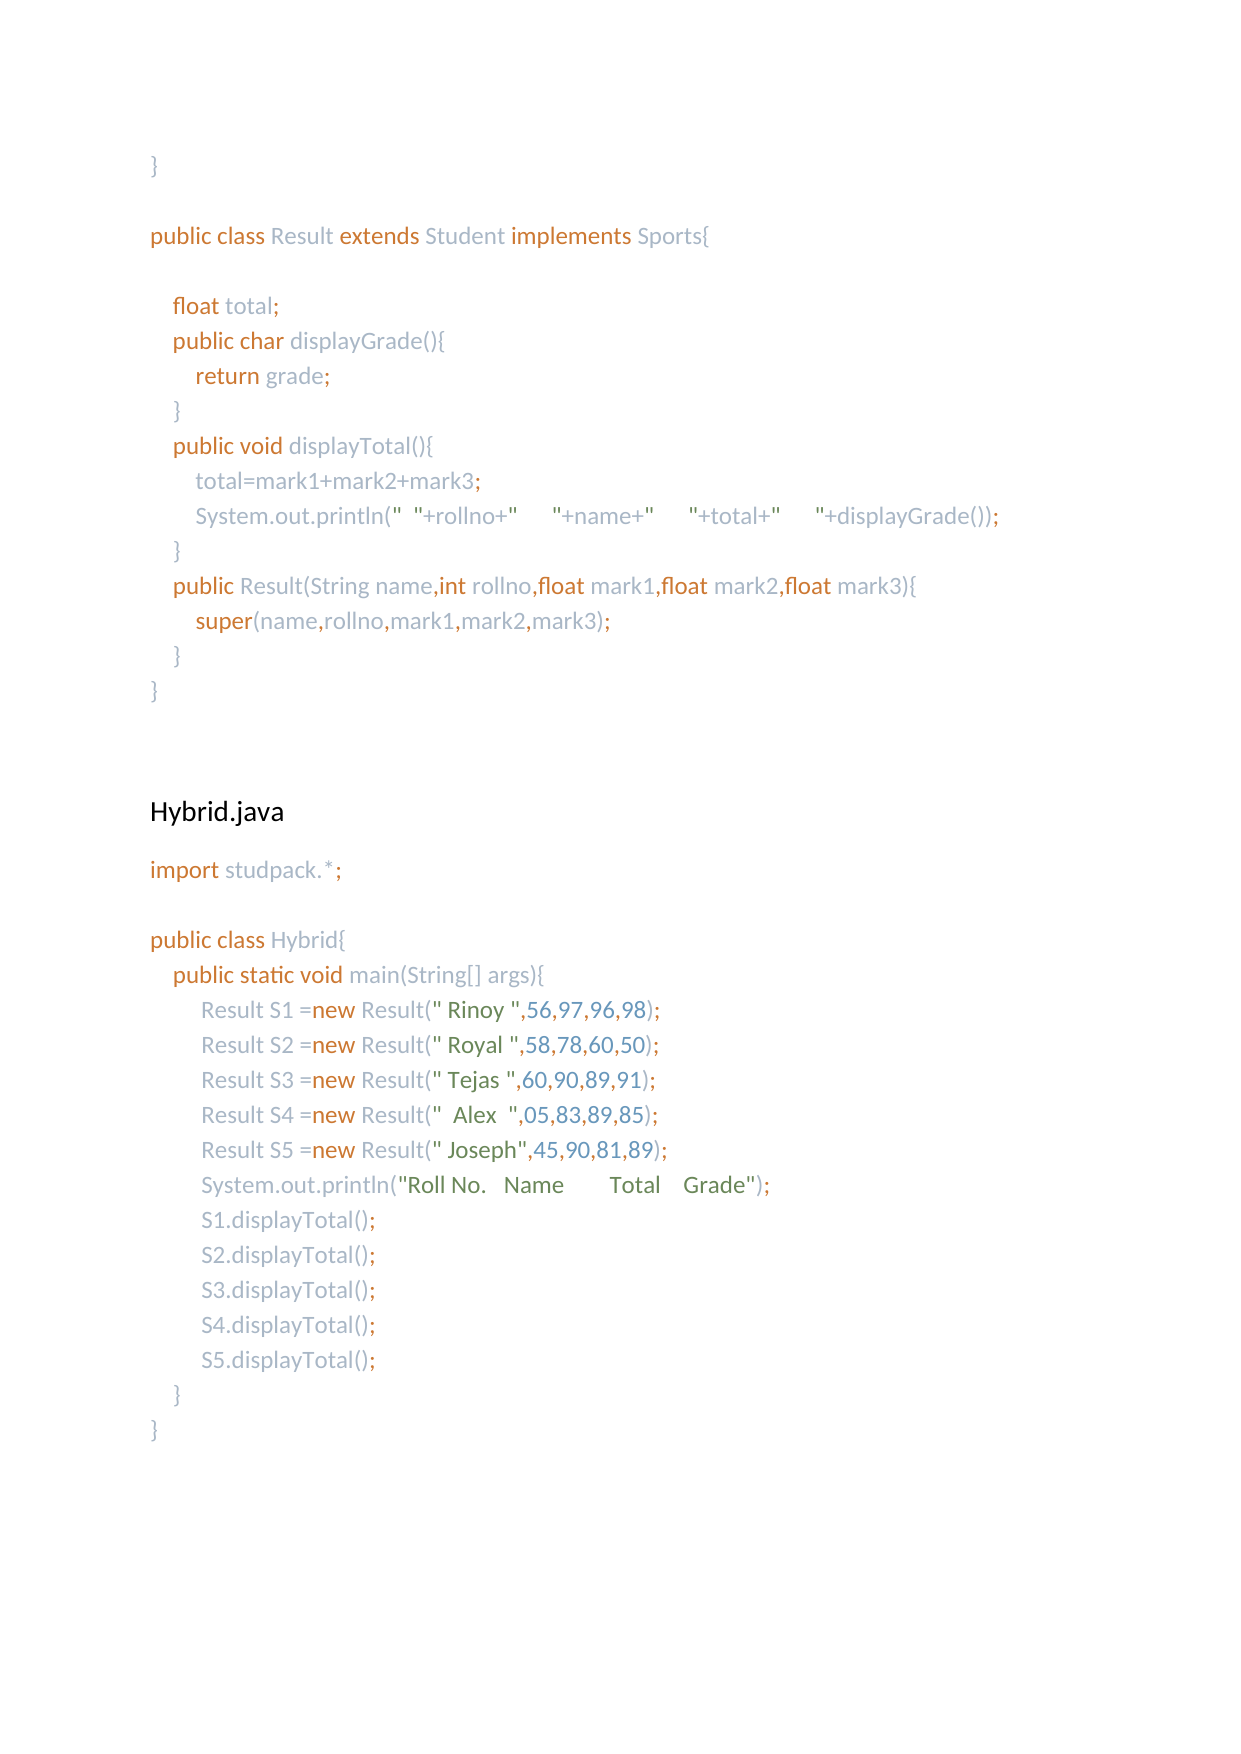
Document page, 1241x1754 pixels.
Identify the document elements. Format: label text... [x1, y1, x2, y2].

text Hybrid.java [150, 793, 1090, 828]
text import studpack.*; public class Hybrid{ public static void main(String[] args){ Result S1 =new Result(" Rinoy ",56,97,96,98); Result S2 =new Result(" Royal ",58,78,60,50); Result S3 =new Result(" Tejas ",60,90,89,91); Result S4 =new Result(" Alex ",05,83,89,85); Result S5 =new Result(" Joseph",45,90,81,89); System.out.println("Roll No. Name Total Grade"); S1.displayTotal(); S2.displayTotal(); S3.displayTotal(); S4.displayTotal(); S5.displayTotal(); } } [150, 854, 1090, 1445]
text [150, 150, 1090, 706]
